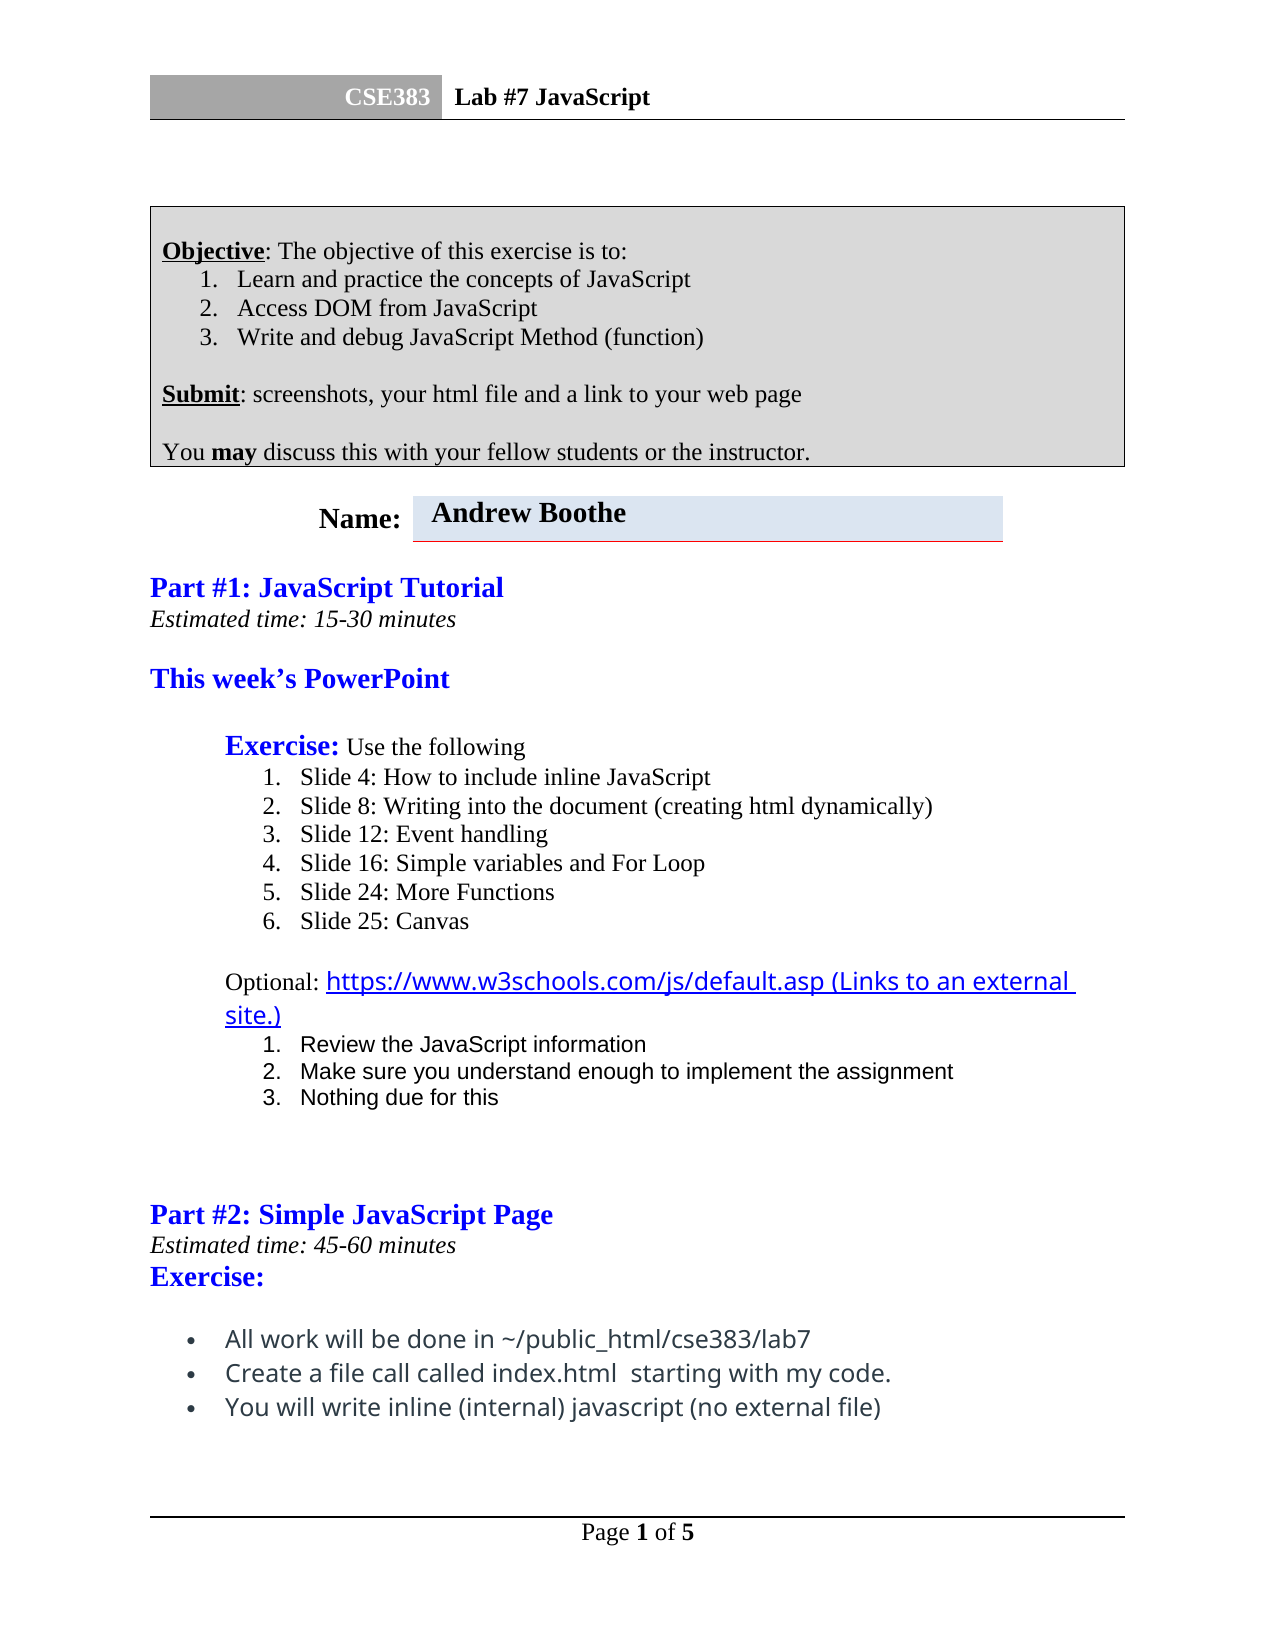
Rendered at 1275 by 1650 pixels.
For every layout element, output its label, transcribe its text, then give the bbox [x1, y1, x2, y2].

subtitle Part #2: Simple JavaScript Page [150, 1197, 1125, 1230]
list Slide 25: Canvas [262, 906, 1125, 934]
subtitle Part #1: JavaScript Tutorial [150, 570, 1125, 604]
text Estimated time: 45-60 minutes [150, 1230, 1125, 1259]
list Nothing due for this [262, 1084, 1125, 1111]
list Slide 8: Writing into the document (creating html dynamically) [262, 791, 1125, 819]
list Slide 16: Simple variables and For Loop [262, 848, 1125, 877]
text This week’s PowerPoint [150, 661, 1125, 695]
list You will write inline (internal) javascript (no external file) [187, 1390, 1125, 1424]
list Review the JavaScript information [262, 1031, 1125, 1058]
text Exercise: [150, 1259, 1125, 1293]
list Create a file call called index.html starting with my code. [187, 1356, 1125, 1390]
text Estimated time: 15-30 minutes [150, 604, 1125, 633]
list All work will be done in ~/public_html/cse383/lab7 [187, 1322, 1125, 1356]
list Make sure you understand enough to implement the assignment [262, 1058, 1125, 1084]
table_header Name: [272, 496, 412, 541]
table_header Andrew Boothe [413, 496, 1003, 541]
list Slide 24: More Functions [262, 877, 1125, 906]
text Optional: https://www.w3schools.com/js/default.asp (Links to an external site.) [225, 963, 1125, 1031]
text Exercise: Use the following [225, 728, 1125, 762]
table_header Objective: The objective of this exercise is to: Learn and practice the concepts of JavaScript Access DOM from JavaScript Write and debug JavaScript Method (function) Submit: screenshots, your html file and a link to your web page You may discuss this with your fellow students or the instructor. [151, 207, 1124, 466]
list Slide 4: How to include inline JavaScript [262, 762, 1125, 791]
list Slide 12: Event handling [262, 819, 1125, 848]
